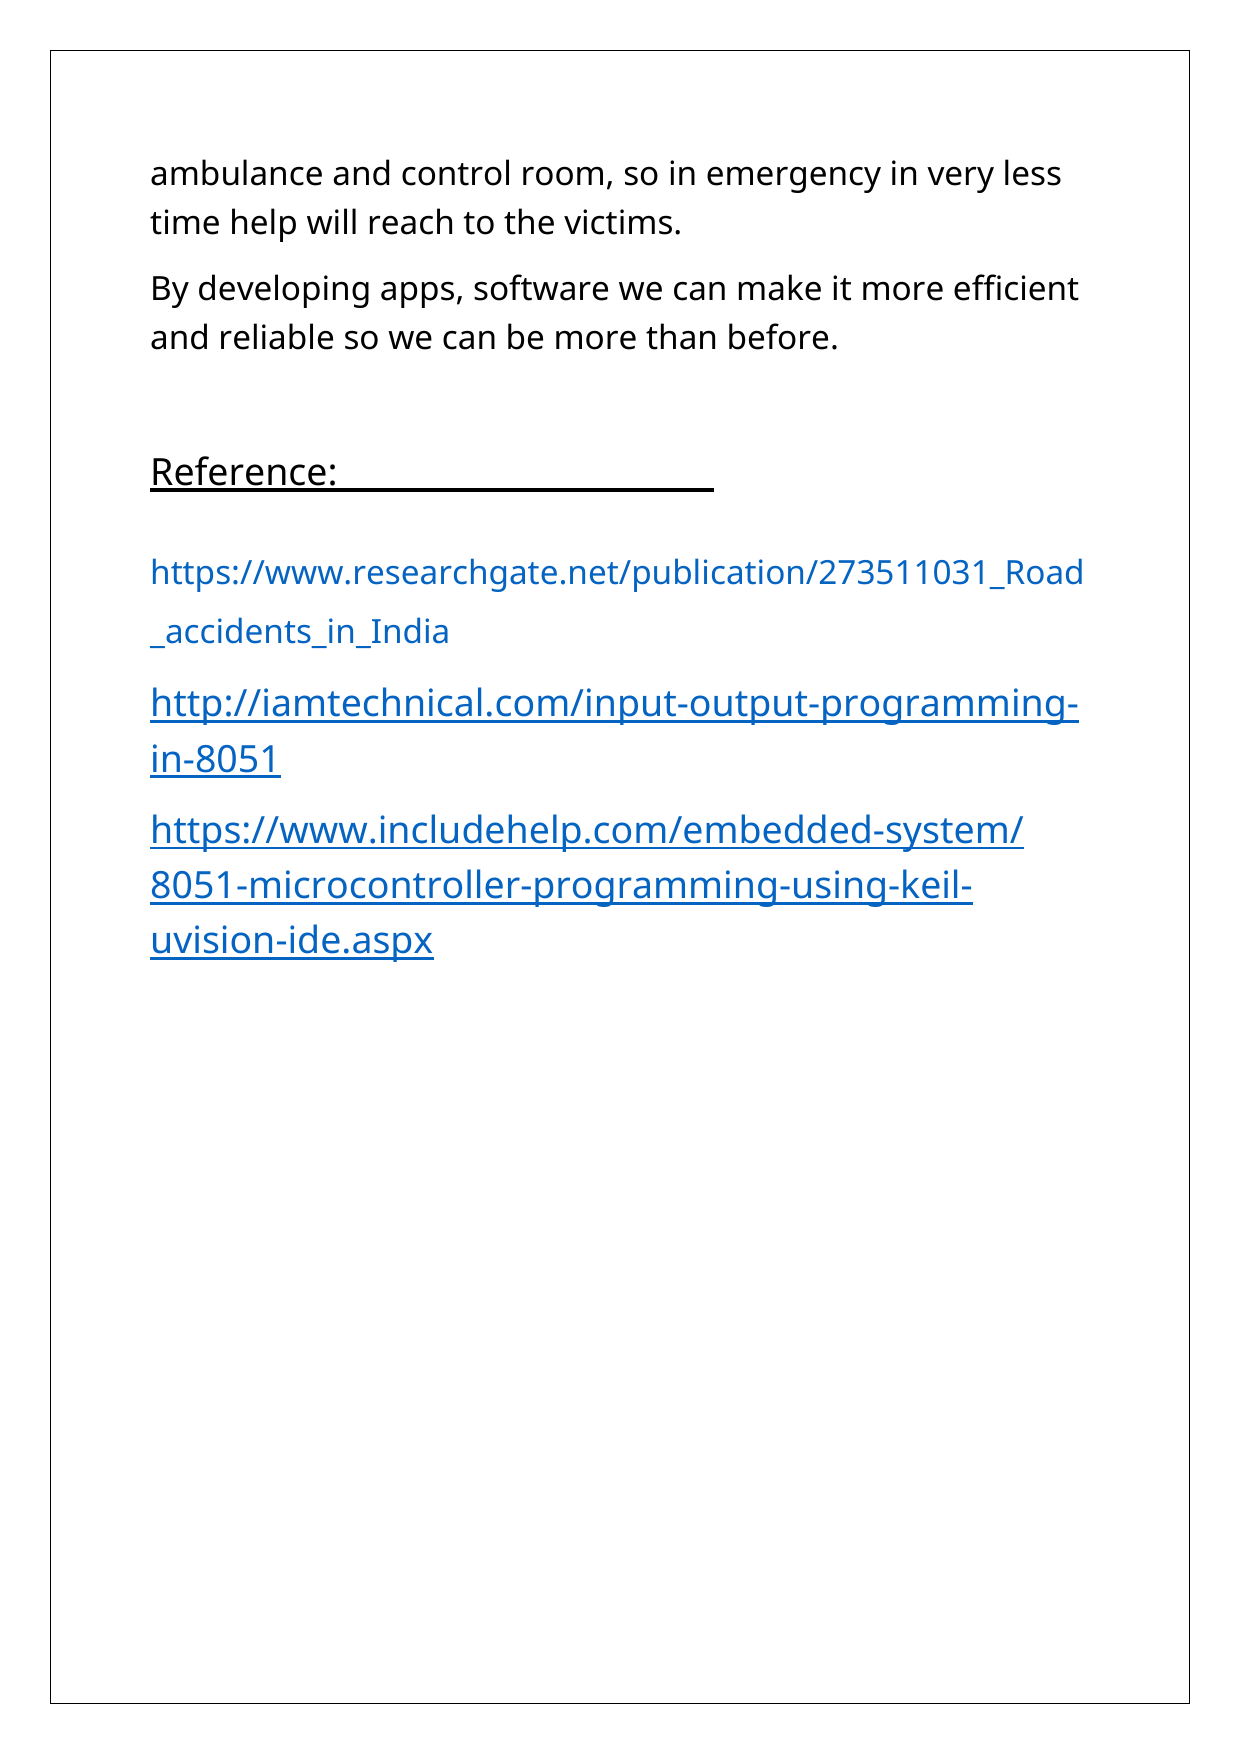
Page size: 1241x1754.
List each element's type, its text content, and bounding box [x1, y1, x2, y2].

text Reference: [150, 445, 1090, 496]
text https://www.researchgate.net/publication/273511031_Road_accidents_in_India [150, 517, 1090, 656]
text http://iamtechnical.com/input-output-programming-in-8051 [150, 677, 1090, 783]
text By developing apps, software we can make it more efficient and reliable so we can be more than before. [150, 264, 1090, 359]
text https://www.includehelp.com/embedded-system/8051-microcontroller-programming-using-keil-uvision-ide.aspx [150, 804, 1090, 965]
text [150, 150, 1090, 244]
